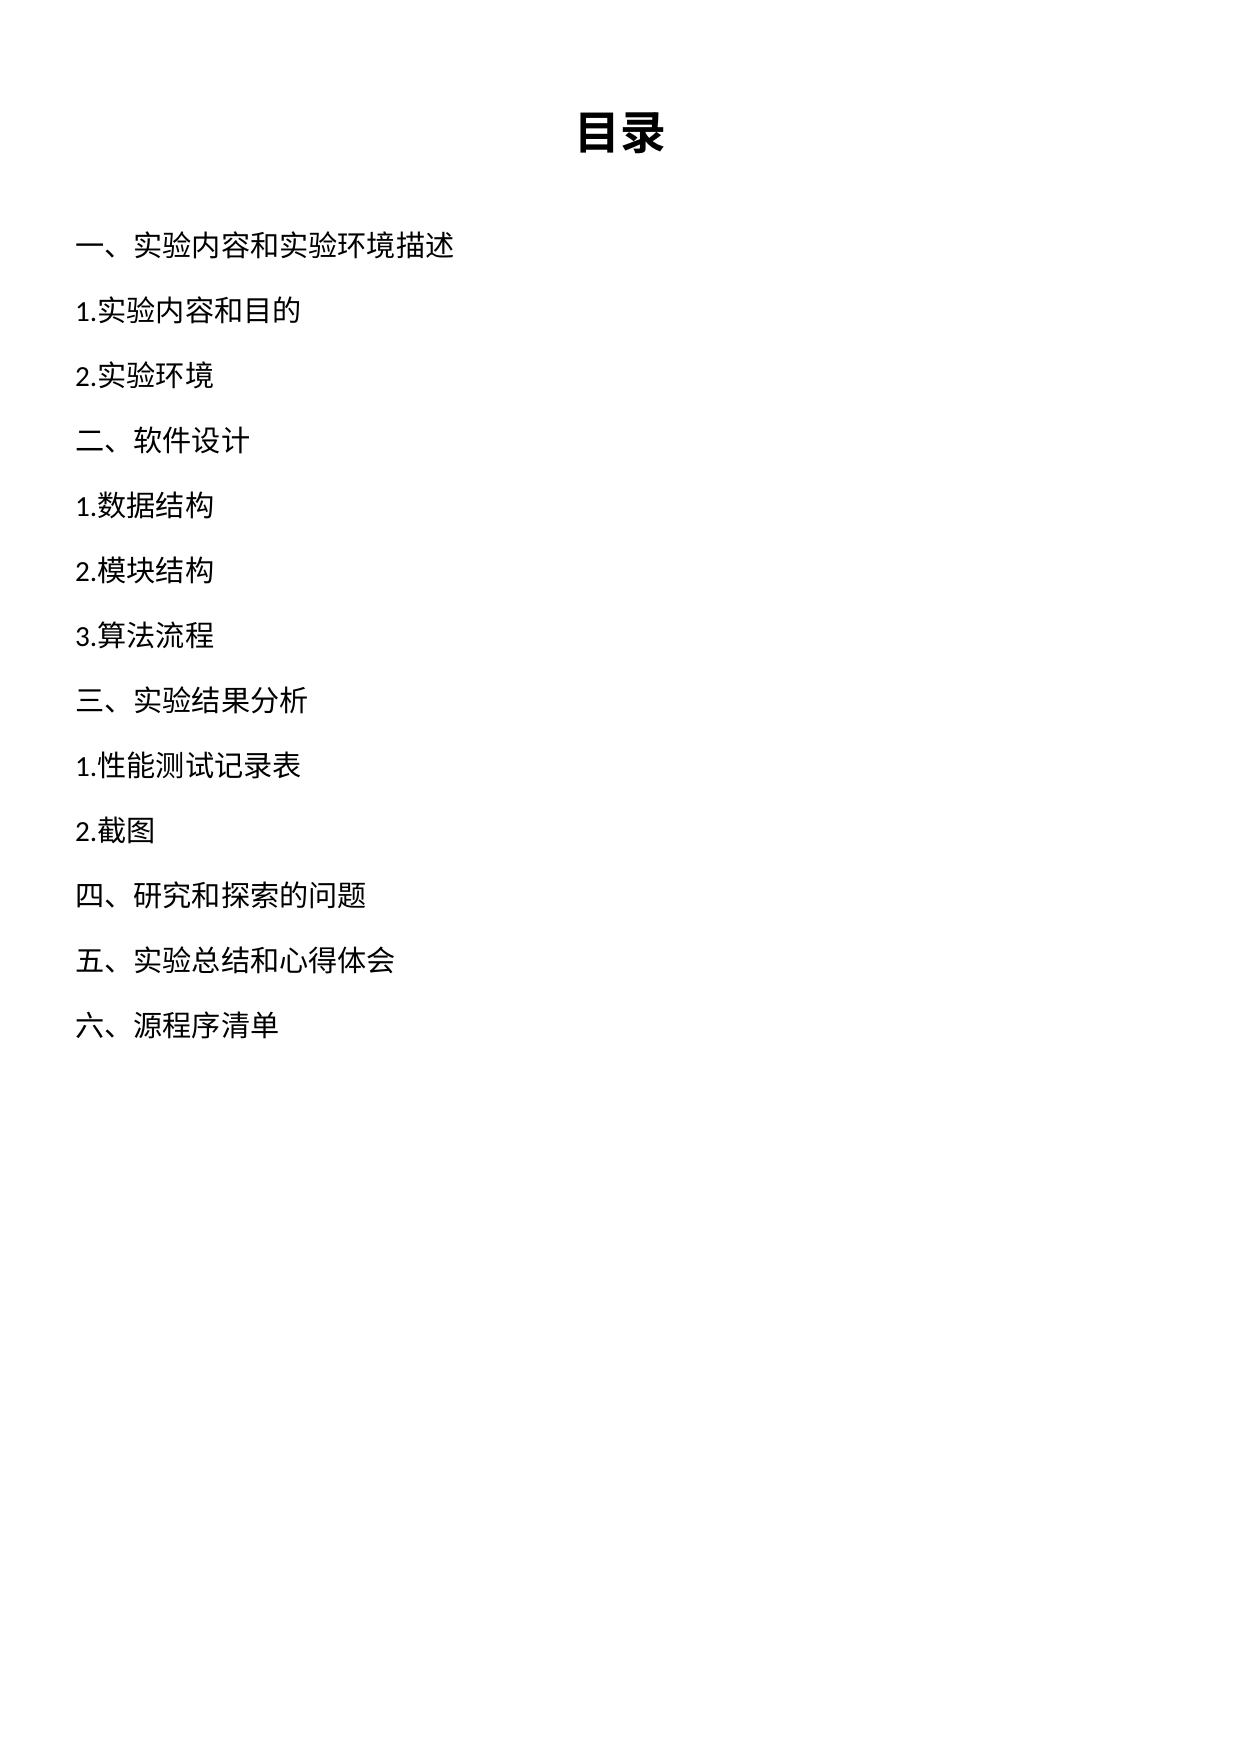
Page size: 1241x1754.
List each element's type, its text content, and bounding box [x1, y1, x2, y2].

text 目录 [75, 81, 1165, 178]
text 1.数据结构 [75, 471, 1165, 536]
text 六、源程序清单 [75, 991, 1165, 1056]
text 1.性能测试记录表 [75, 731, 1165, 796]
text 三、实验结果分析 [75, 666, 1165, 731]
text 3.算法流程 [75, 601, 1165, 666]
text 2.模块结构 [75, 536, 1165, 601]
text 2.实验环境 [75, 341, 1165, 406]
text 四、研究和探索的问题 [75, 861, 1165, 926]
text 五、实验总结和心得体会 [75, 926, 1165, 991]
text 二、软件设计 [75, 406, 1165, 471]
text 一、实验内容和实验环境描述 [75, 211, 1165, 276]
text 1.实验内容和目的 [75, 276, 1165, 341]
text 2.截图 [75, 796, 1165, 861]
